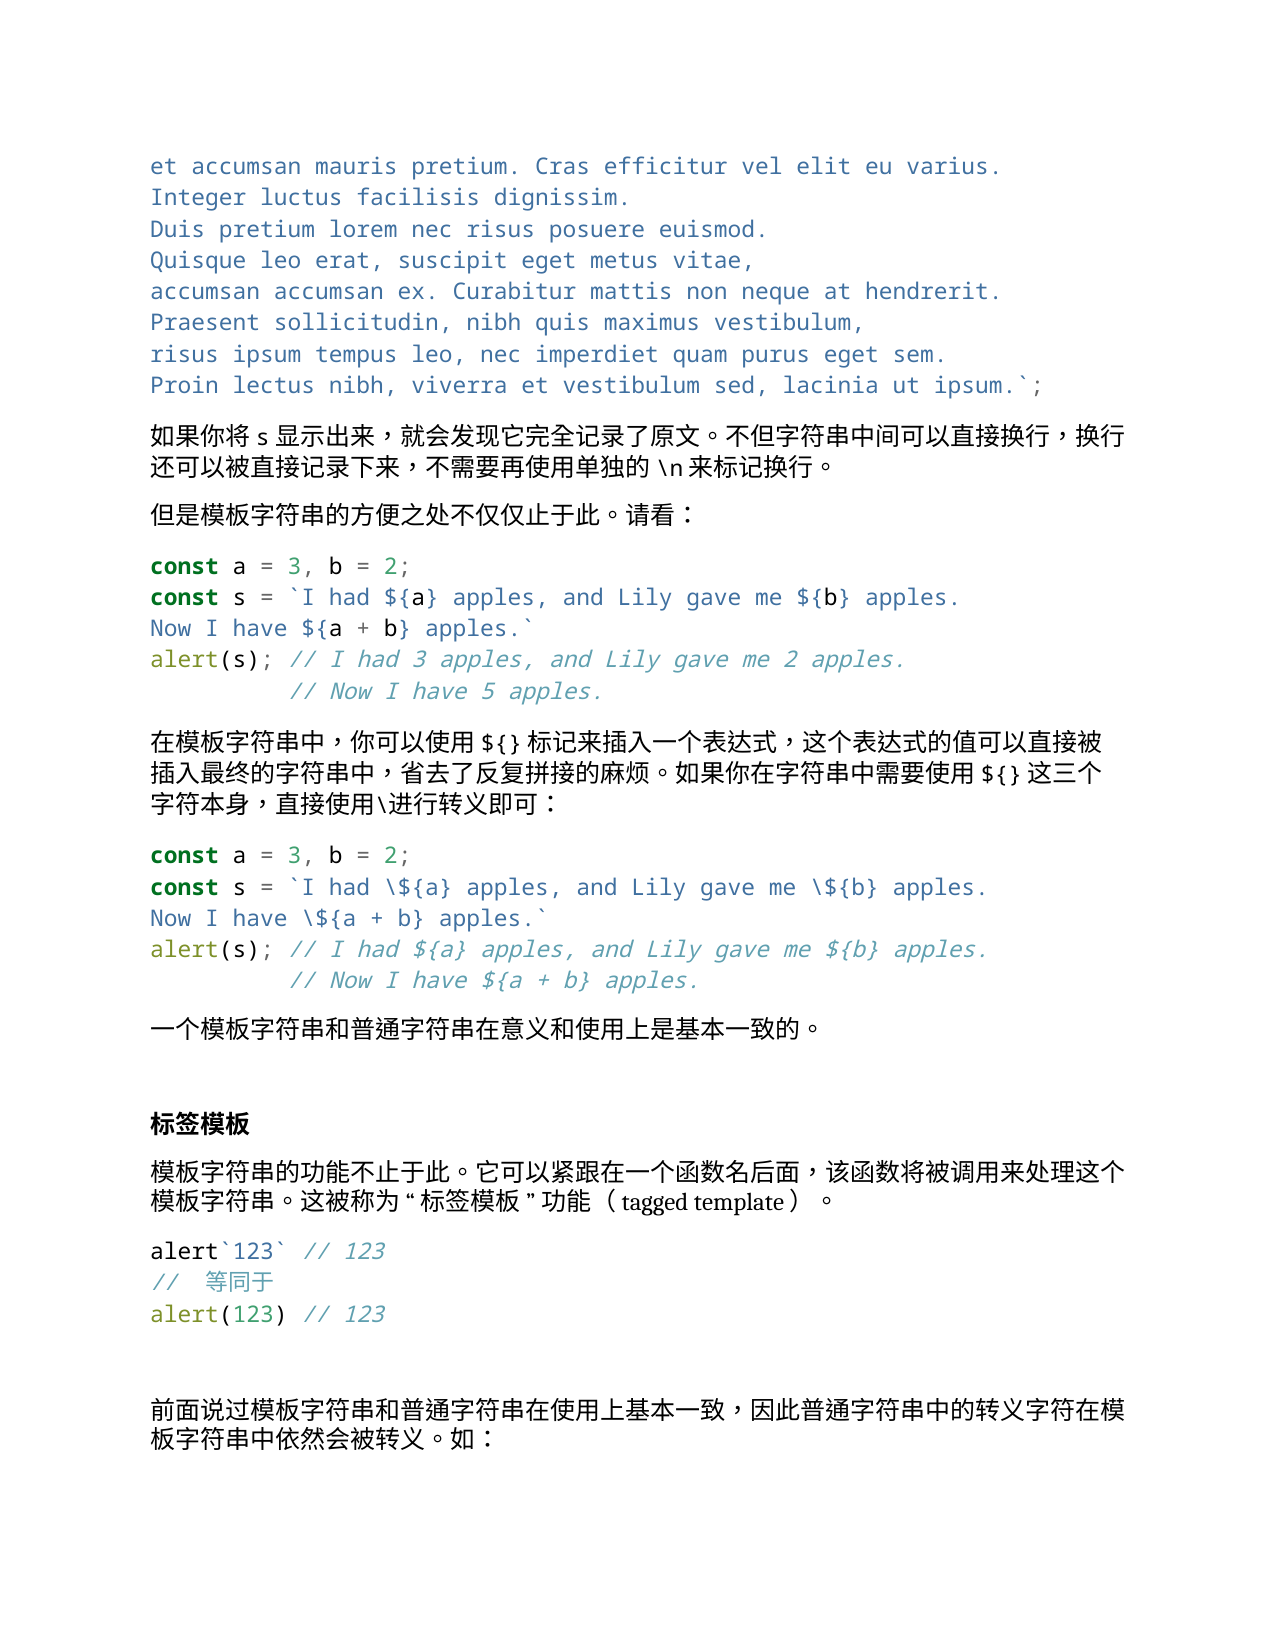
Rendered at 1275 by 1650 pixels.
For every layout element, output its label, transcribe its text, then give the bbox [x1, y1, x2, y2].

text 但是模板字符串的方便之处不仅仅止于此。请看： [150, 502, 1125, 531]
text 一个模板字符串和普通字符串在意义和使用上是基本一致的。 [150, 1016, 1125, 1045]
text alert`123` // 123 // 等同于 alert(123) // 123 [150, 1235, 1125, 1329]
text const a = 3, b = 2; const s = `I had ${a} apples, and Lily gave me ${b} apples. Now I have ${a + b} apples.` alert(s); // I had 3 apples, and Lily gave me 2 apples. // Now I have 5 apples. [150, 549, 1125, 706]
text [150, 150, 1125, 400]
text 如果你将 s 显示出来，就会发现它完全记录了原文。不但字符串中间可以直接换行，换行还可以被直接记录下来，不需要再使用单独的 \n 来标记换行。 [150, 421, 1125, 483]
text 在模板字符串中，你可以使用 ${} 标记来插入一个表达式，这个表达式的值可以直接被插入最终的字符串中，省去了反复拼接的麻烦。如果你在字符串中需要使用 ${} 这三个字符本身，直接使用\进行转义即可： [150, 727, 1125, 820]
text 模板字符串的功能不止于此。它可以紧跟在一个函数名后面，该函数将被调用来处理这个模板字符串。这被称为 “ 标签模板 ” 功能（ tagged template ）。 [150, 1159, 1125, 1216]
text const a = 3, b = 2; const s = `I had \${a} apples, and Lily gave me \${b} apples. Now I have \${a + b} apples.` alert(s); // I had ${a} apples, and Lily gave me ${b} apples. // Now I have ${a + b} apples. [150, 839, 1125, 995]
text 前面说过模板字符串和普通字符串在使用上基本一致，因此普通字符串中的转义字符在模板字符串中依然会被转义。如： [150, 1397, 1125, 1454]
text 标签模板 [150, 1111, 1125, 1140]
